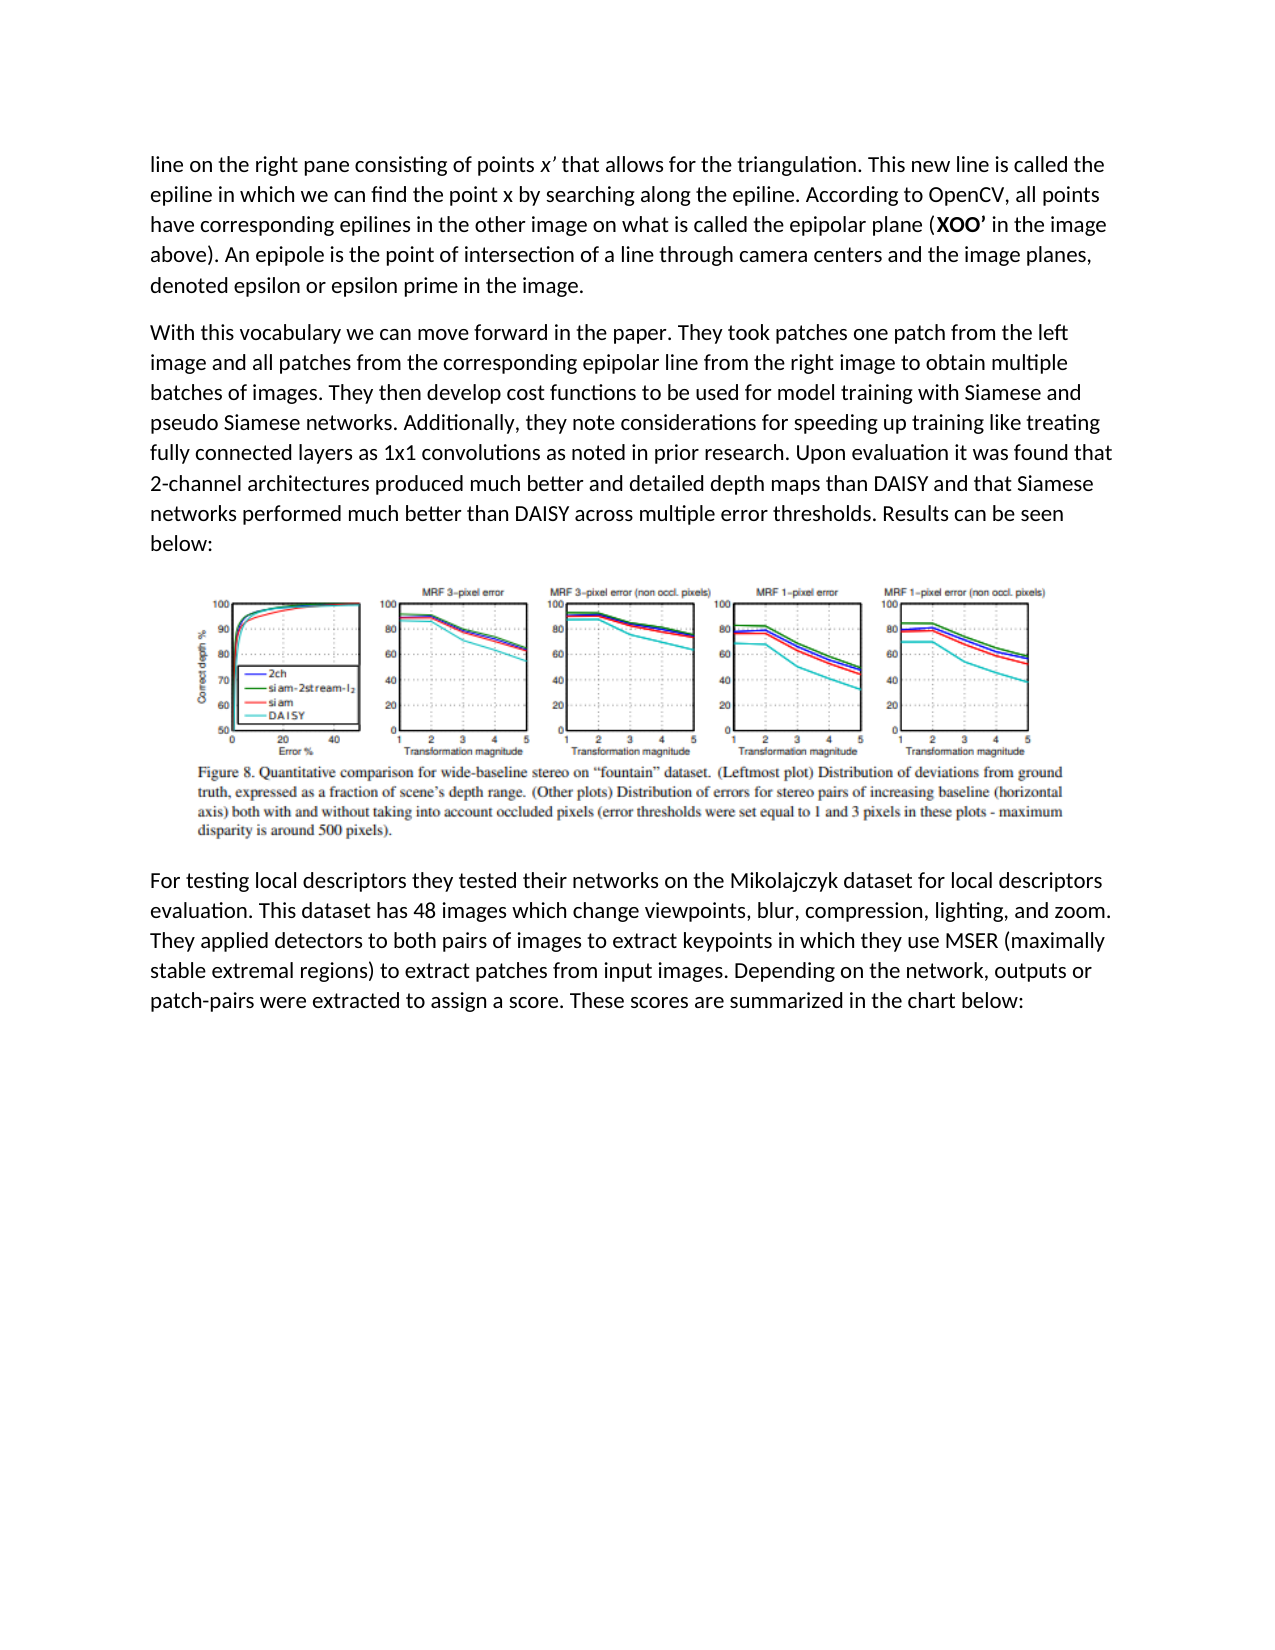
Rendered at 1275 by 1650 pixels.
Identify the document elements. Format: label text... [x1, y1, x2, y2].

text For testing local descriptors they tested their networks on the Mikolajczyk dataset for local descriptors evaluation. This dataset has 48 images which change viewpoints, blur, compression, lighting, and zoom. They applied detectors to both pairs of images to extract keypoints in which they use MSER (maximally stable extremal regions) to extract patches from input images. Depending on the network, outputs or patch-pairs were extracted to assign a score. These scores are summarized in the chart below: [150, 866, 1125, 1015]
picture [150, 576, 1125, 847]
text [150, 150, 1125, 299]
text With this vocabulary we can move forward in the paper. They took patches one patch from the left image and all patches from the corresponding epipolar line from the right image to obtain multiple batches of images. They then develop cost functions to be used for model training with Siamese and pseudo Siamese networks. Additionally, they note considerations for speeding up training like treating fully connected layers as 1x1 convolutions as noted in prior research. Upon evaluation it was found that 2-channel architectures produced much better and detailed depth maps than DAISY and that Siamese networks performed much better than DAISY across multiple error thresholds. Results can be seen below: [150, 318, 1125, 557]
